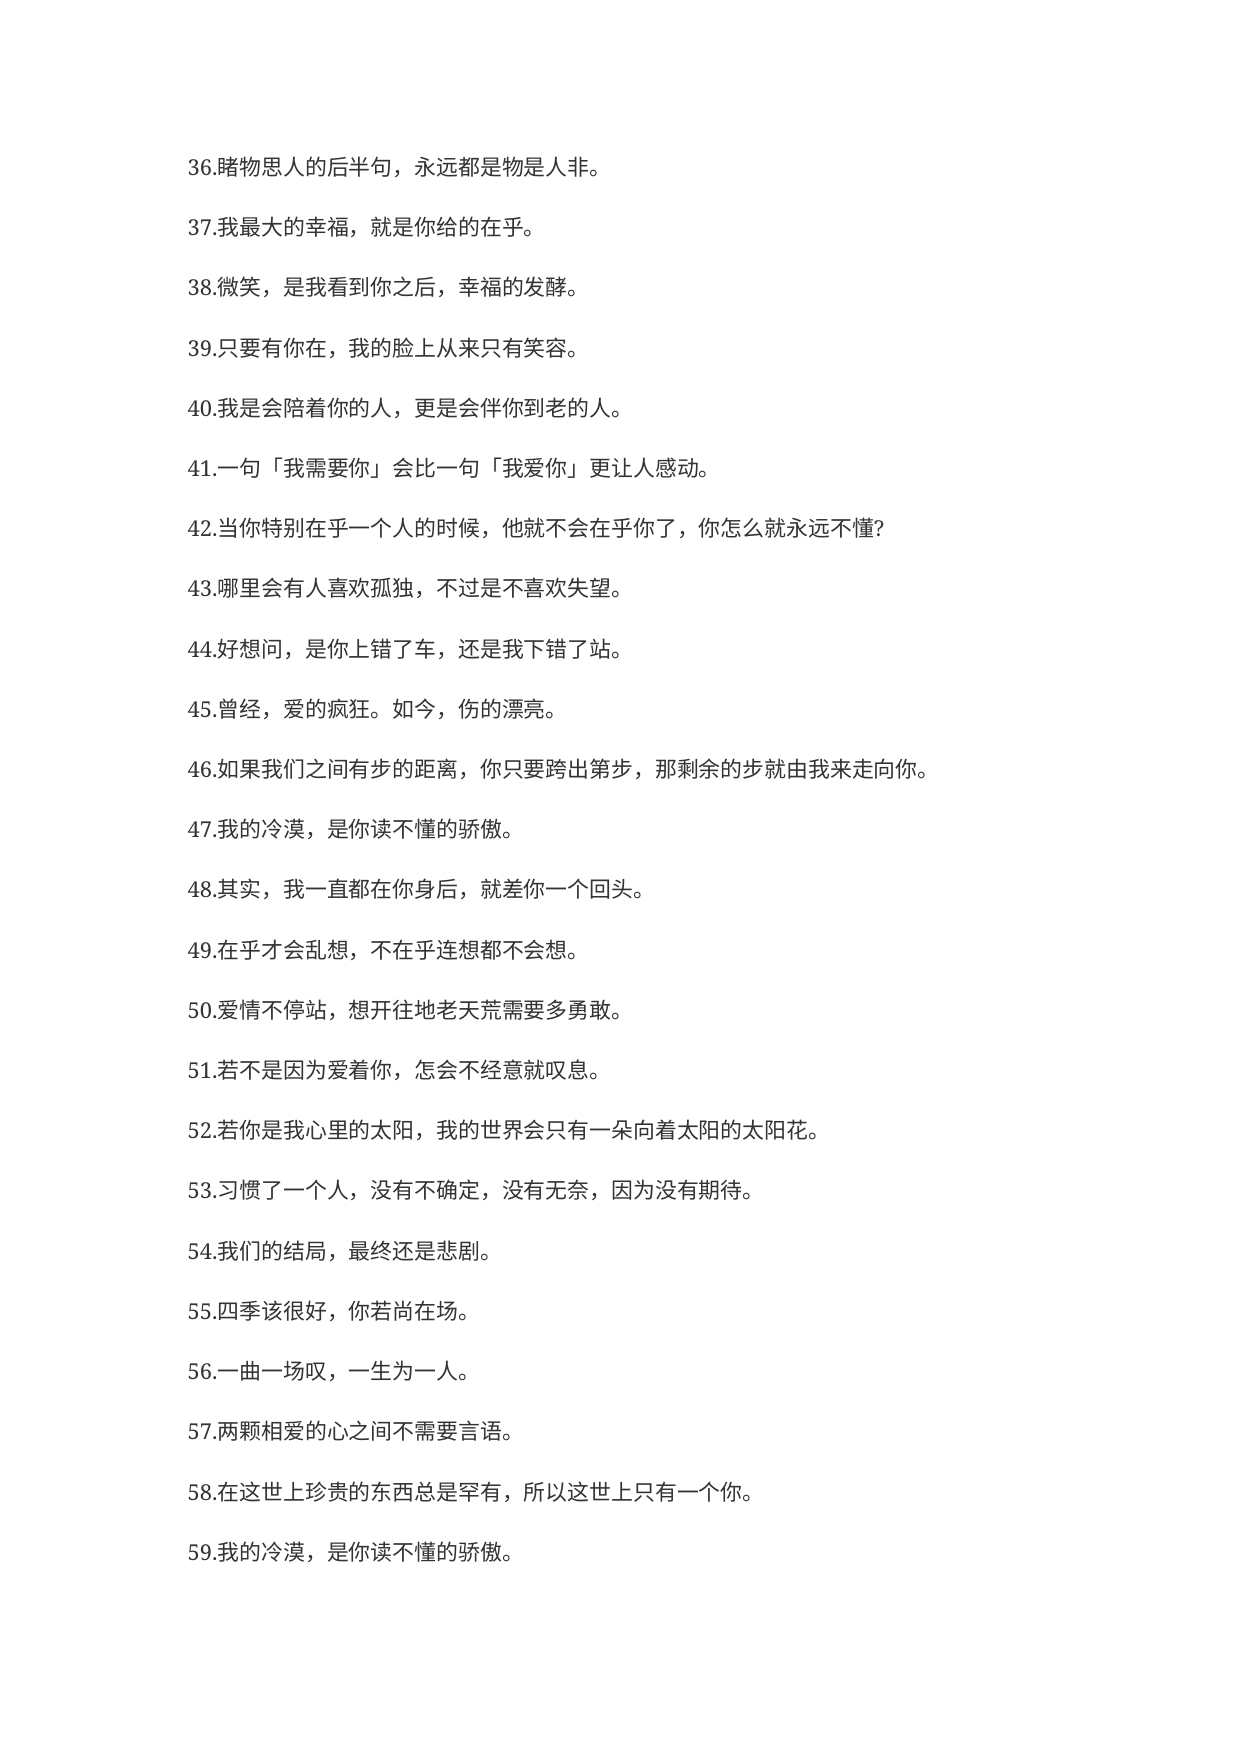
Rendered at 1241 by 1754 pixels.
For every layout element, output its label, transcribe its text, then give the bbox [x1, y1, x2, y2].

text 40.我是会陪着你的人，更是会伴你到老的人。 [187, 391, 1053, 423]
text 37.我最大的幸福，就是你给的在乎。 [187, 210, 1053, 242]
text 58.在这世上珍贵的东西总是罕有，所以这世上只有一个你。 [187, 1474, 1053, 1506]
text 48.其实，我一直都在你身后，就差你一个回头。 [187, 872, 1053, 904]
text 47.我的冷漠，是你读不懂的骄傲。 [187, 812, 1053, 844]
text 52.若你是我心里的太阳，我的世界会只有一朵向着太阳的太阳花。 [187, 1113, 1053, 1145]
text 41.一句「我需要你」会比一句「我爱你」更让人感动。 [187, 451, 1053, 483]
text 59.我的冷漠，是你读不懂的骄傲。 [187, 1535, 1053, 1567]
text 44.好想问，是你上错了车，还是我下错了站。 [187, 632, 1053, 663]
text 56.一曲一场叹，一生为一人。 [187, 1354, 1053, 1386]
text 54.我们的结局，最终还是悲剧。 [187, 1234, 1053, 1266]
text 42.当你特别在乎一个人的时候，他就不会在乎你了，你怎么就永远不懂? [187, 511, 1053, 543]
text 38.微笑，是我看到你之后，幸福的发酵。 [187, 270, 1053, 302]
text 51.若不是因为爱着你，怎会不经意就叹息。 [187, 1053, 1053, 1085]
text 55.四季该很好，你若尚在场。 [187, 1294, 1053, 1326]
text 39.只要有你在，我的脸上从来只有笑容。 [187, 331, 1053, 362]
text 45.曾经，爱的疯狂。如今，伤的漂亮。 [187, 692, 1053, 724]
text 43.哪里会有人喜欢孤独，不过是不喜欢失望。 [187, 571, 1053, 603]
text 57.两颗相爱的心之间不需要言语。 [187, 1414, 1053, 1446]
text 53.习惯了一个人，没有不确定，没有无奈，因为没有期待。 [187, 1173, 1053, 1205]
text 50.爱情不停站，想开往地老天荒需要多勇敢。 [187, 993, 1053, 1025]
text 36.睹物思人的后半句，永远都是物是人非。 [187, 150, 1053, 182]
text 46.如果我们之间有步的距离，你只要跨出第步，那剩余的步就由我来走向你。 [187, 752, 1053, 784]
text 49.在乎才会乱想，不在乎连想都不会想。 [187, 933, 1053, 964]
